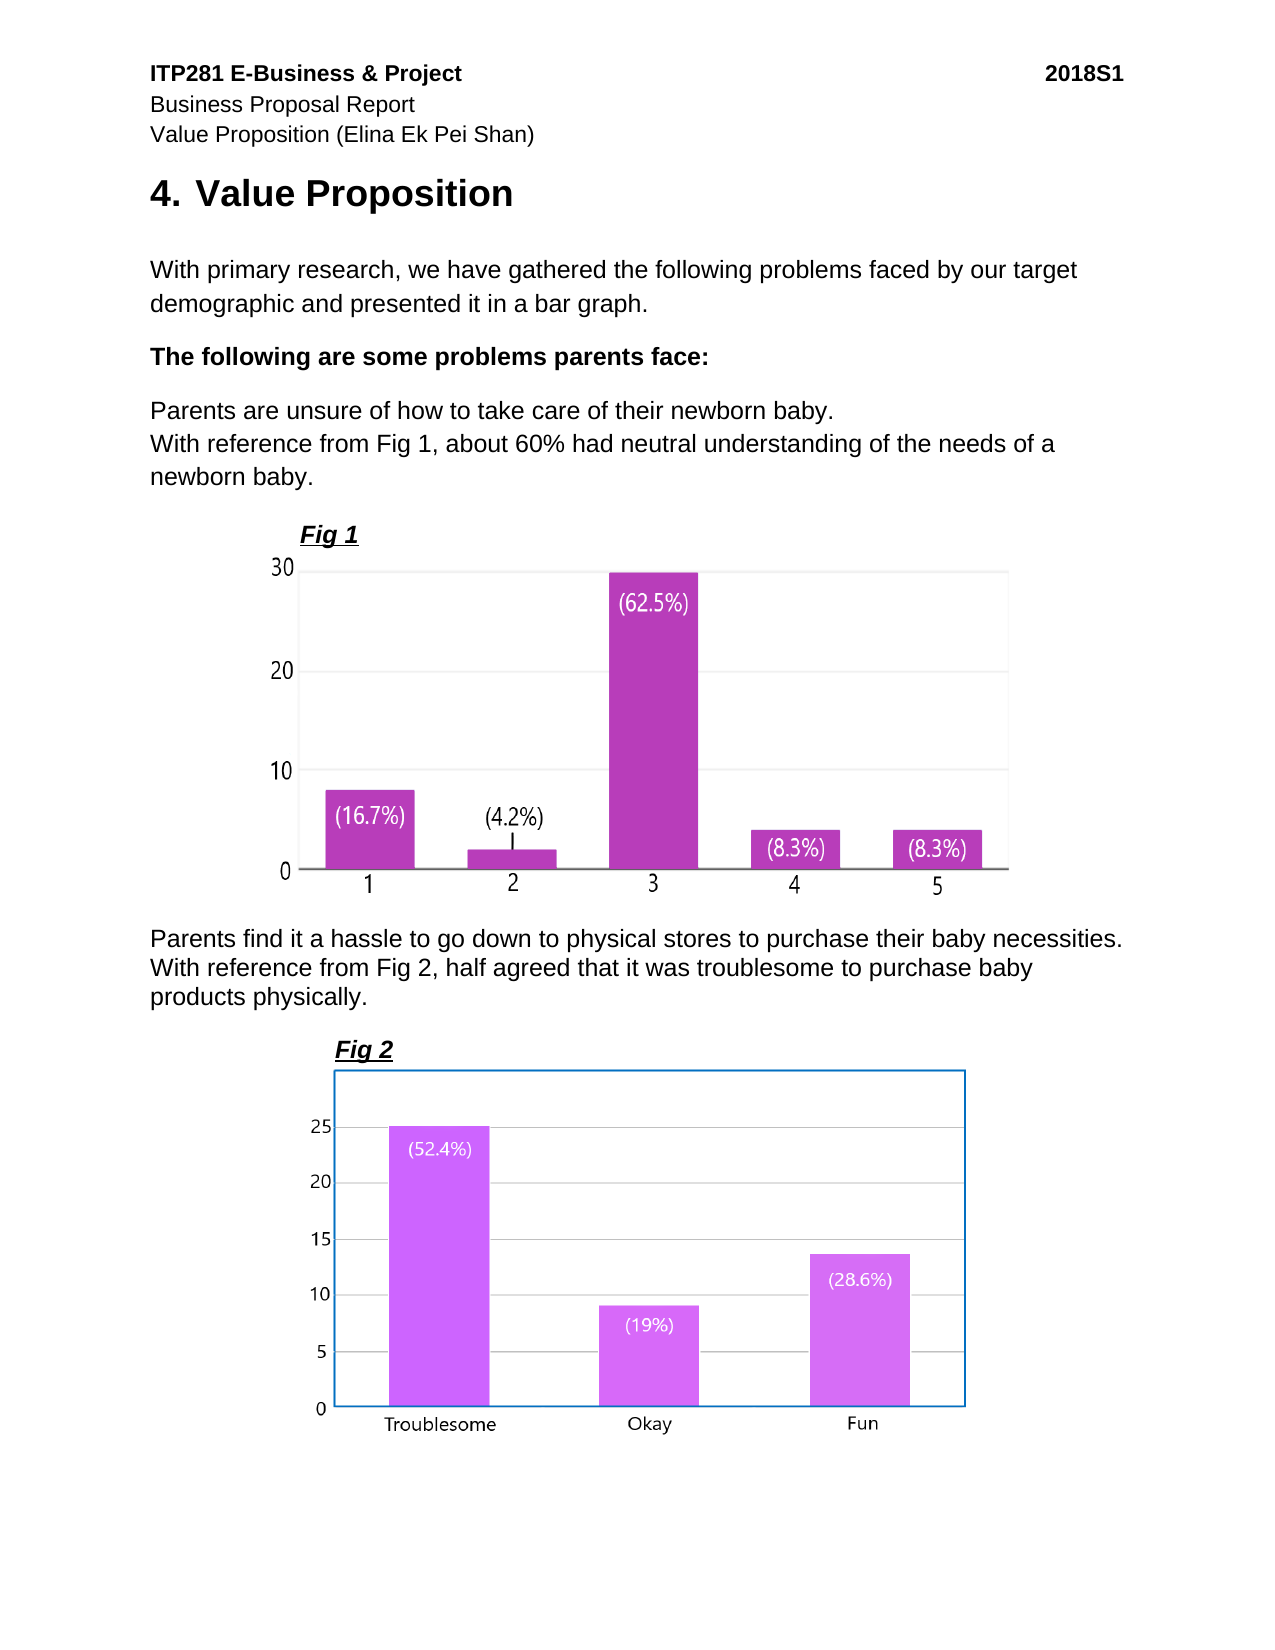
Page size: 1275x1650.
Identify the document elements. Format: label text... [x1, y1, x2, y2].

text The following are some problems parents face: [150, 342, 1125, 371]
text Fig 1 [300, 520, 1125, 549]
text With primary research, we have gathered the following problems faced by our target demographic and presented it in a bar graph. [150, 256, 1125, 317]
text Parents find it a hassle to go down to physical stores to purchase their baby necessities. With reference from Fig 2, half agreed that it was troublesome to purchase baby products physically. [150, 924, 1125, 1010]
text 4. Value Proposition [150, 171, 1125, 214]
text Parents are unsure of how to take care of their newborn baby. [150, 396, 1125, 425]
picture [258, 553, 1017, 904]
text With reference from Fig 1, about 60% had neutral understanding of the needs of a newborn baby. [150, 429, 1125, 491]
text Fig 2 [150, 1035, 1125, 1064]
picture [308, 1064, 967, 1438]
